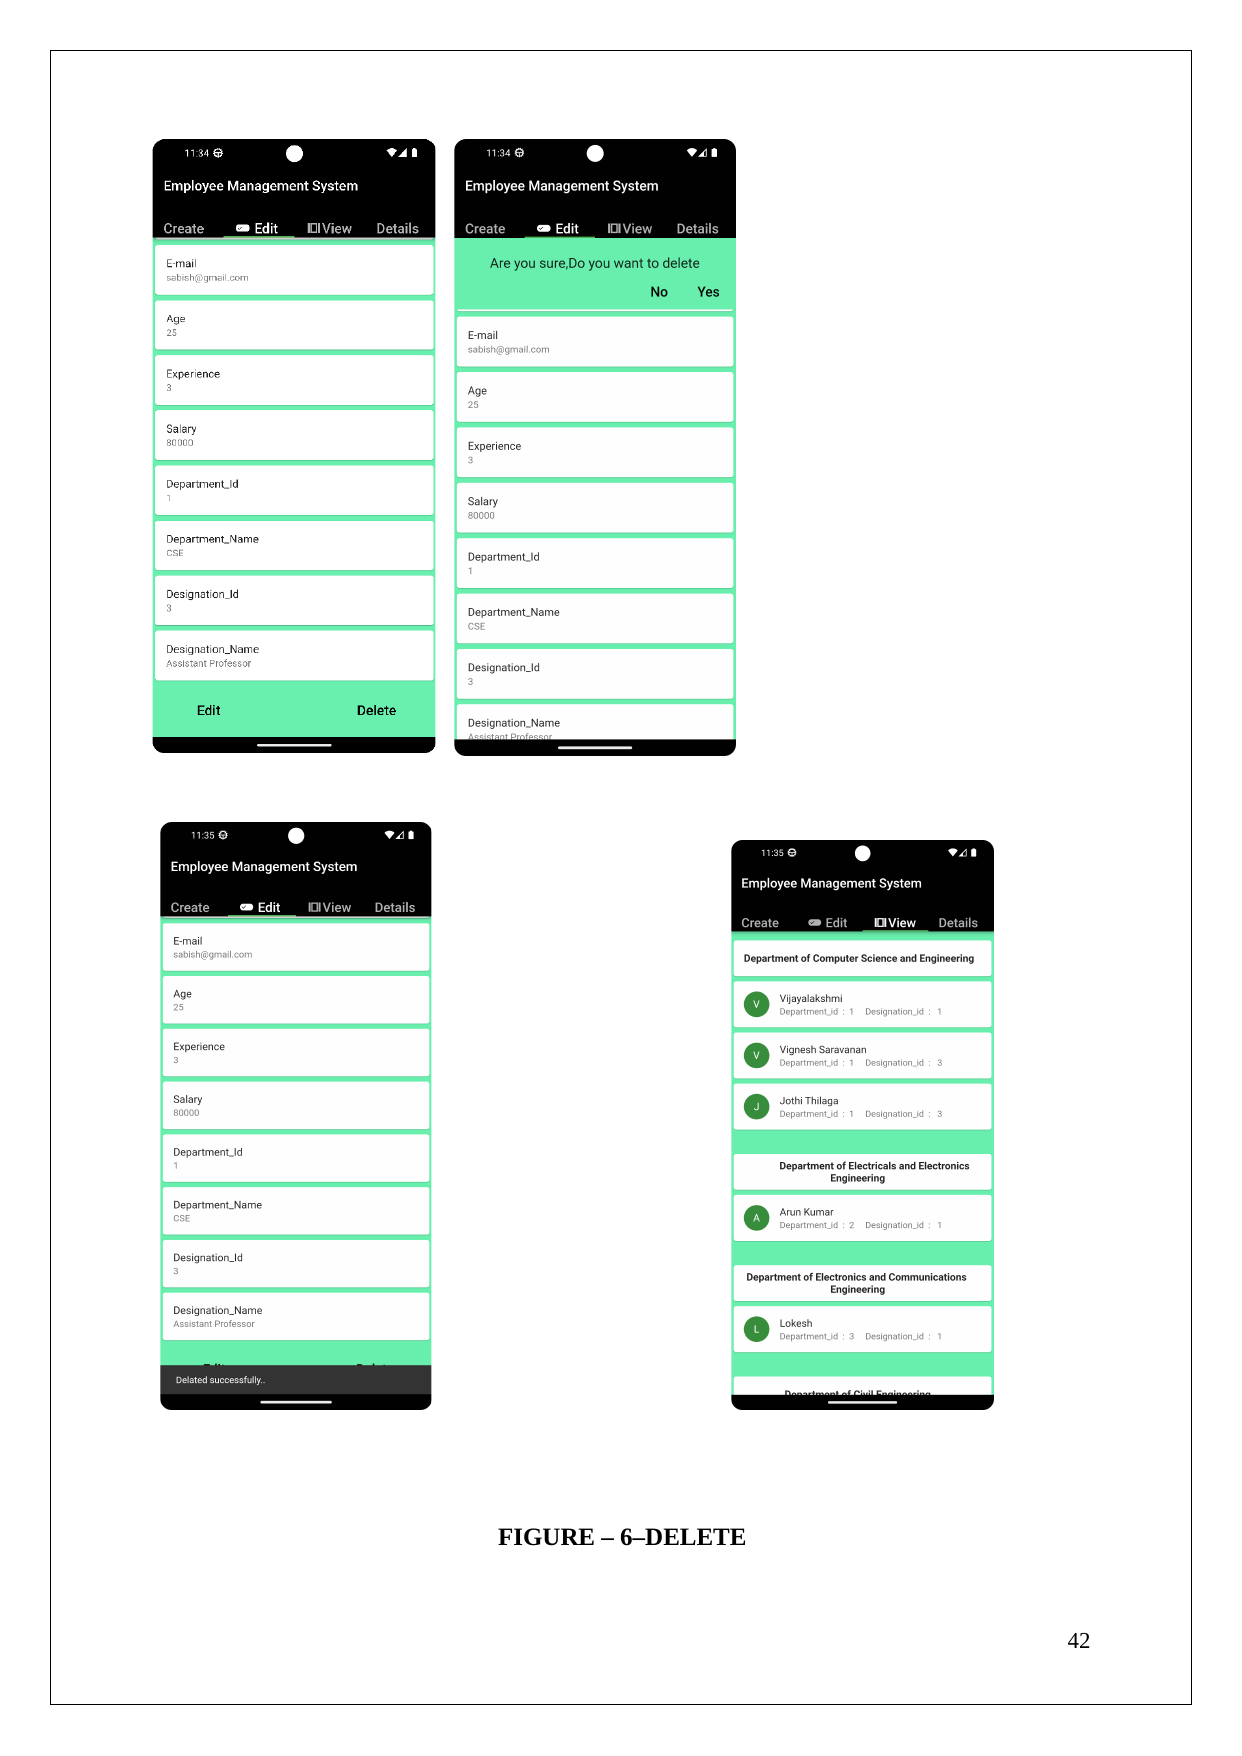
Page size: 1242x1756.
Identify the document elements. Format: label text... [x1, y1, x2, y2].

text FIGURE – 6–DELETE [417, 1522, 1152, 1551]
picture [454, 139, 736, 756]
picture [731, 840, 994, 1410]
picture [160, 822, 432, 1410]
picture [152, 139, 436, 753]
